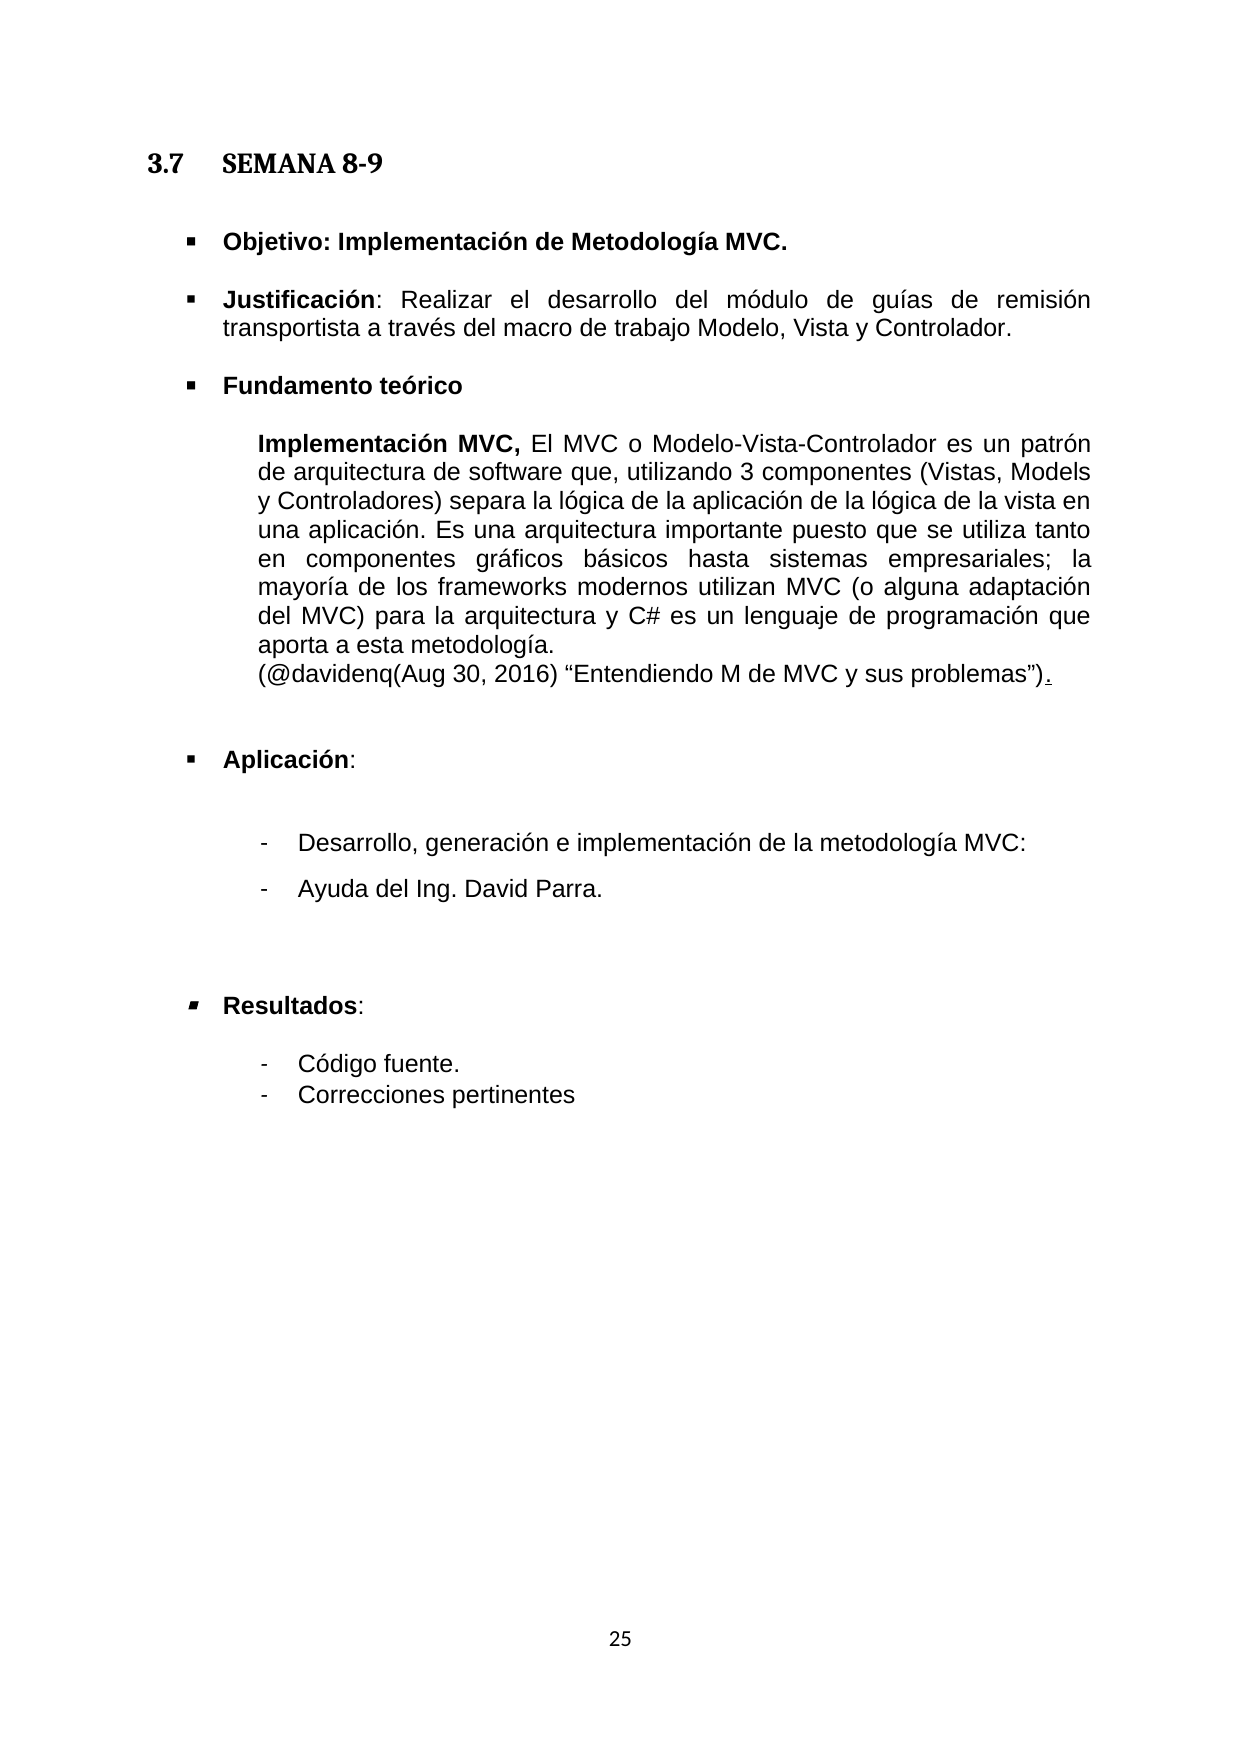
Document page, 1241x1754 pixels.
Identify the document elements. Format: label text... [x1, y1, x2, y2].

list Ayuda del Ing. David Parra. [260, 873, 1092, 904]
subtitle SEMANA 8-9 [148, 148, 1092, 181]
list Fundamento teórico [185, 371, 1092, 400]
list Justificación: Realizar el desarrollo del módulo de guías de remisión transportista a través del macro de trabajo Modelo, Vista y Controlador. [185, 284, 1092, 342]
list Código fuente. [260, 1048, 1092, 1079]
list (@davidenq(Aug 30, 2016) “Entendiendo M de MVC y sus problemas”). [223, 658, 1092, 687]
list Aplicación: [185, 745, 1092, 774]
list Correcciones pertinentes [260, 1079, 1092, 1109]
list Desarrollo, generación e implementación de la metodología MVC: [260, 827, 1092, 858]
text Implementación MVC, El MVC o Modelo-Vista-Controlador es un patrón de arquitectura de software que, utilizando 3 componentes (Vistas, Models y Controladores) separa la lógica de la aplicación de la lógica de la vista en una aplicación. Es una arquitectura importante puesto que se utiliza tanto en componentes gráficos básicos hasta sistemas empresariales; la mayoría de los frameworks modernos utilizan MVC (o alguna adaptación del MVC) para la arquitectura y C# es un lenguaje de programación que aporta a esta metodología. [258, 428, 1092, 658]
list Resultados: [185, 991, 1092, 1020]
list Objetivo: Implementación de Metodología MVC. [185, 227, 1092, 256]
